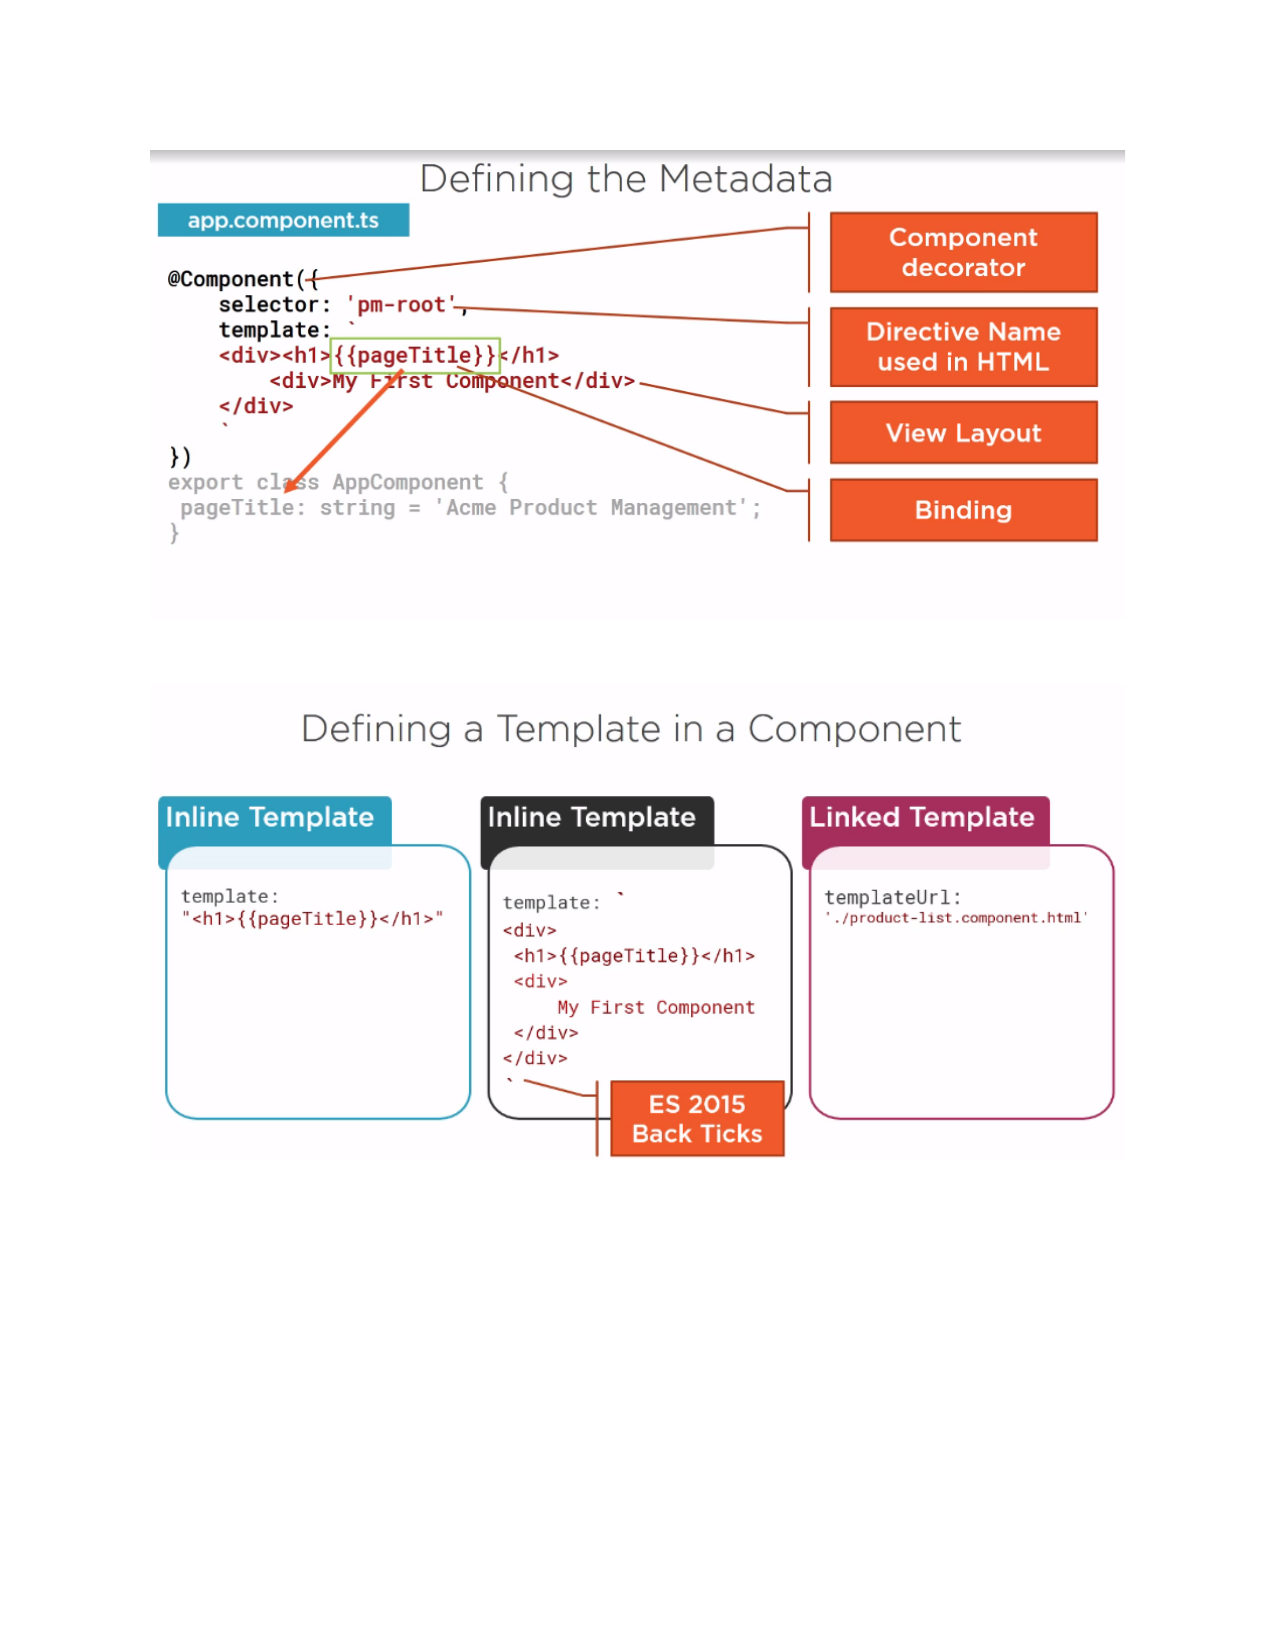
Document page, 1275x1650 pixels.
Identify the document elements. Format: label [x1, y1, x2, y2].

picture [150, 684, 1125, 1160]
picture [150, 150, 1125, 619]
